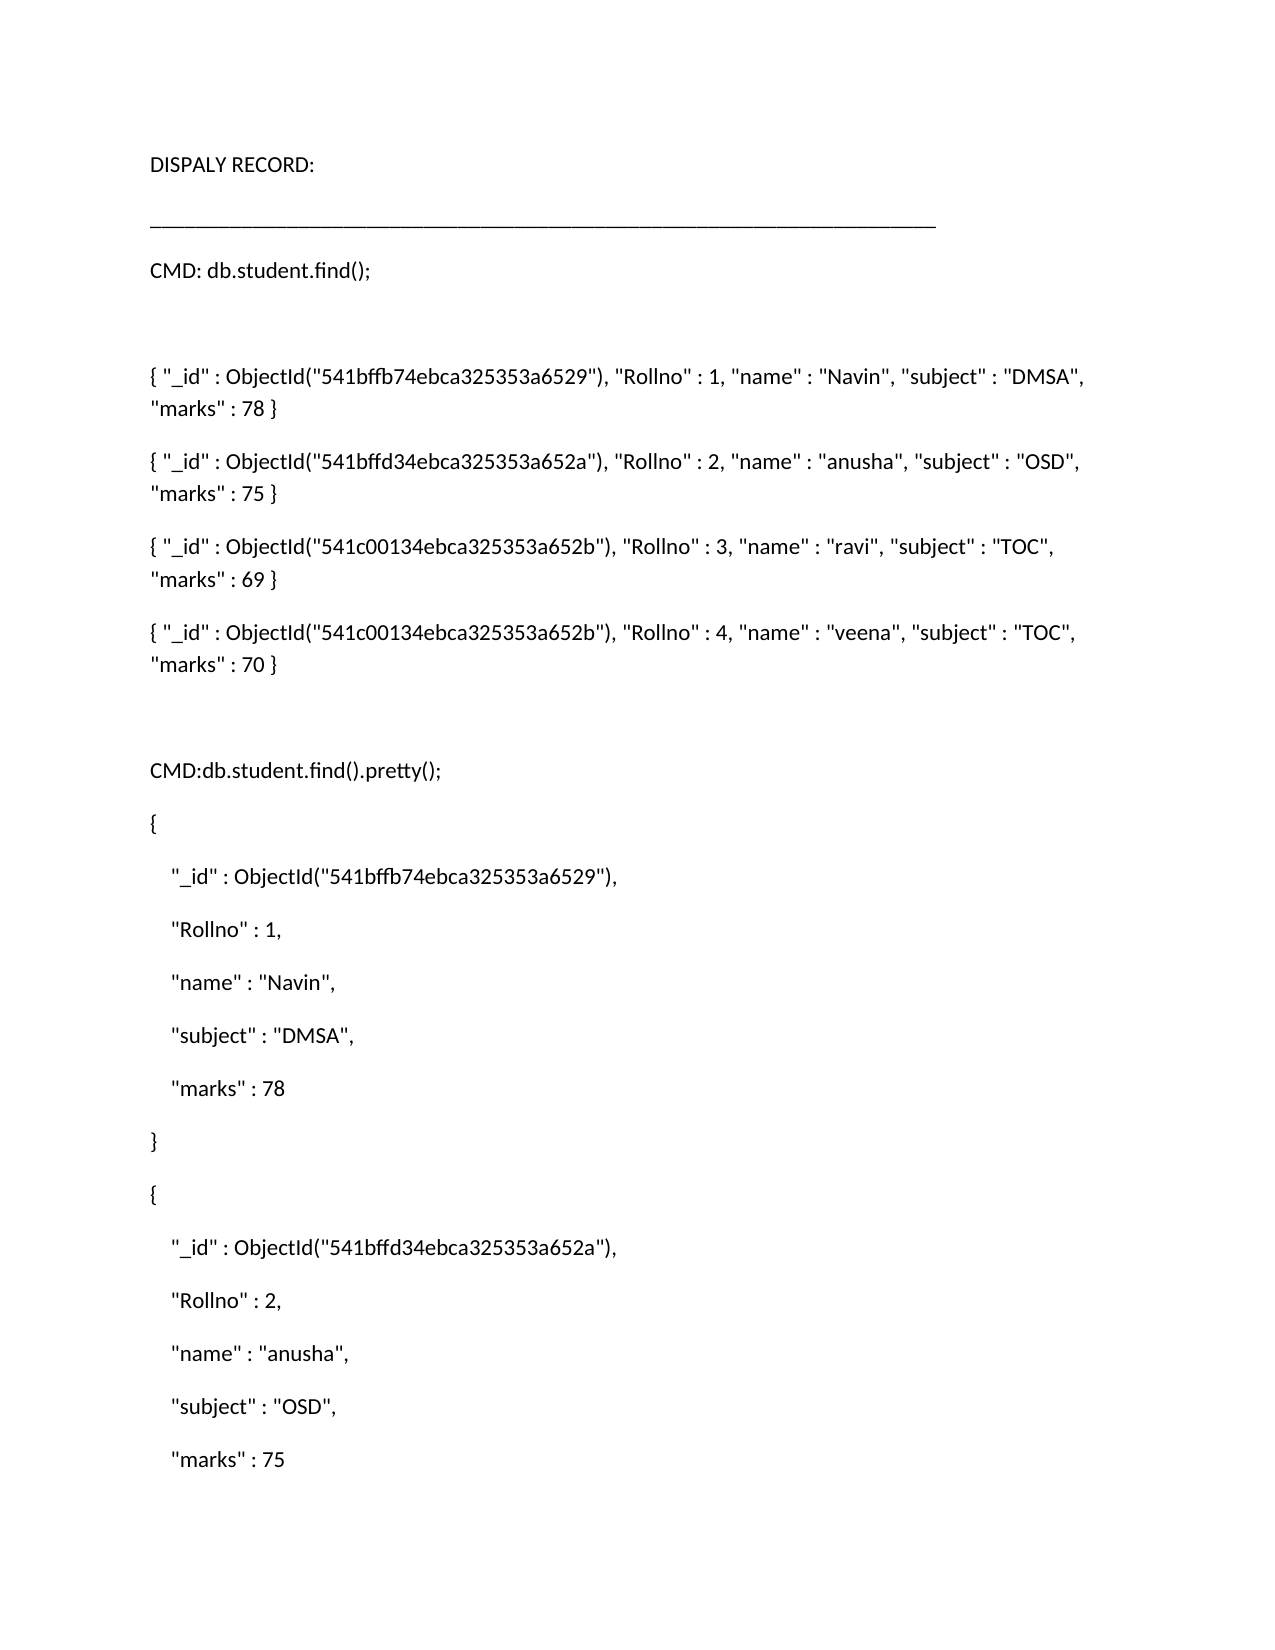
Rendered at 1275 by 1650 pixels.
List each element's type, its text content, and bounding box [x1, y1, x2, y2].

text "Rollno" : 2, [150, 1286, 1125, 1314]
text { "_id" : ObjectId("541c00134ebca325353a652b"), "Rollno" : 4, "name" : "veena", "subject" : "TOC", "marks" : 70 } [150, 618, 1125, 678]
text "Rollno" : 1, [150, 915, 1125, 943]
text CMD:db.student.find().pretty(); [150, 756, 1125, 784]
text { "_id" : ObjectId("541bffb74ebca325353a6529"), "Rollno" : 1, "name" : "Navin", "subject" : "DMSA", "marks" : 78 } [150, 362, 1125, 422]
text { [150, 1180, 1125, 1208]
text "name" : "anusha", [150, 1339, 1125, 1367]
text "subject" : "OSD", [150, 1392, 1125, 1420]
text "_id" : ObjectId("541bffb74ebca325353a6529"), [150, 862, 1125, 890]
text { "_id" : ObjectId("541c00134ebca325353a652b"), "Rollno" : 3, "name" : "ravi", "subject" : "TOC", "marks" : 69 } [150, 532, 1125, 593]
text "name" : "Navin", [150, 968, 1125, 996]
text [150, 203, 1125, 231]
text "subject" : "DMSA", [150, 1021, 1125, 1049]
text DISPALY RECORD: [150, 150, 1125, 178]
text CMD: db.student.find(); [150, 256, 1125, 284]
text "marks" : 75 [150, 1445, 1125, 1473]
text { "_id" : ObjectId("541bffd34ebca325353a652a"), "Rollno" : 2, "name" : "anusha", "subject" : "OSD", "marks" : 75 } [150, 447, 1125, 507]
text "marks" : 78 [150, 1074, 1125, 1102]
text "_id" : ObjectId("541bffd34ebca325353a652a"), [150, 1233, 1125, 1261]
text { [150, 809, 1125, 837]
text } [150, 1127, 1125, 1155]
